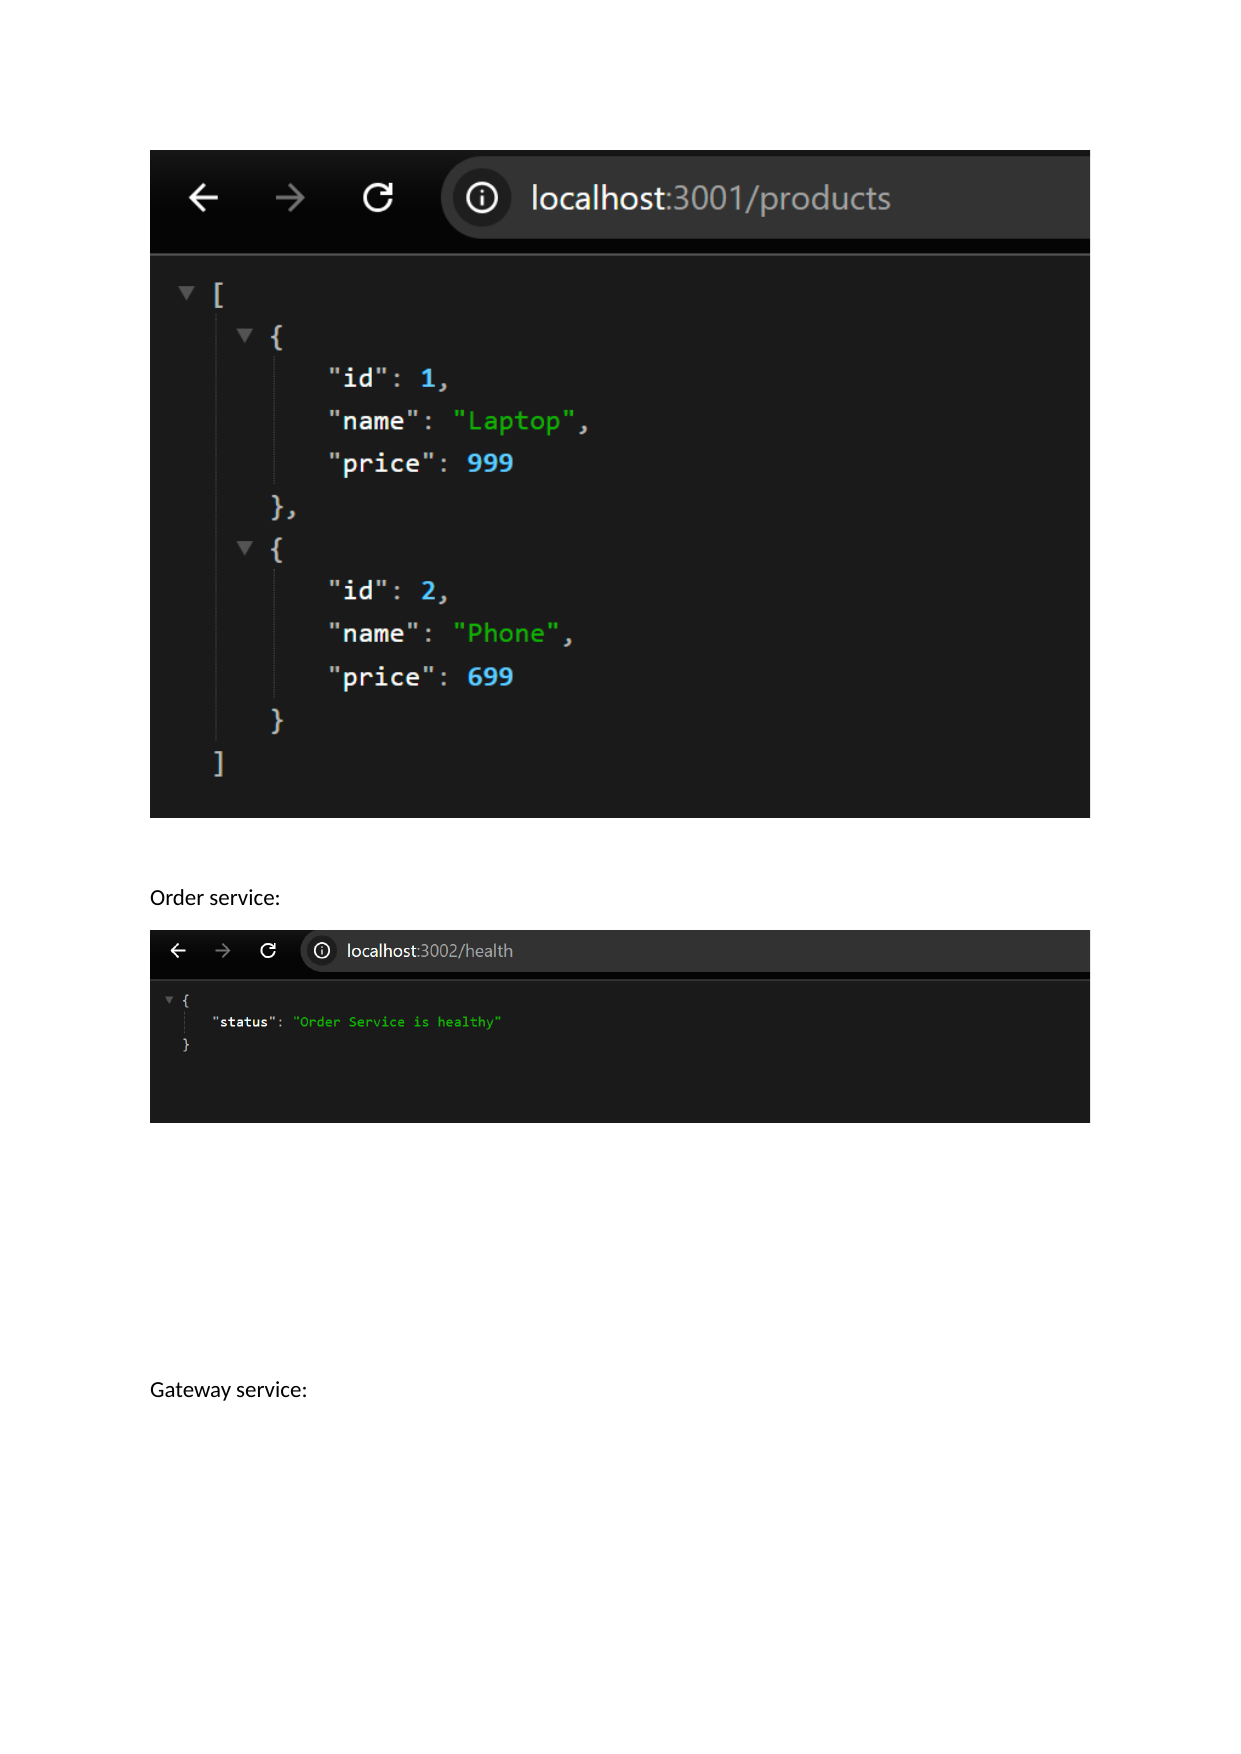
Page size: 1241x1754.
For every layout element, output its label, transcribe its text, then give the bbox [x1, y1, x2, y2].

text Order service: [150, 883, 1090, 911]
text Gateway service: [150, 1376, 1090, 1404]
picture [150, 150, 1091, 818]
picture [150, 930, 1091, 1123]
